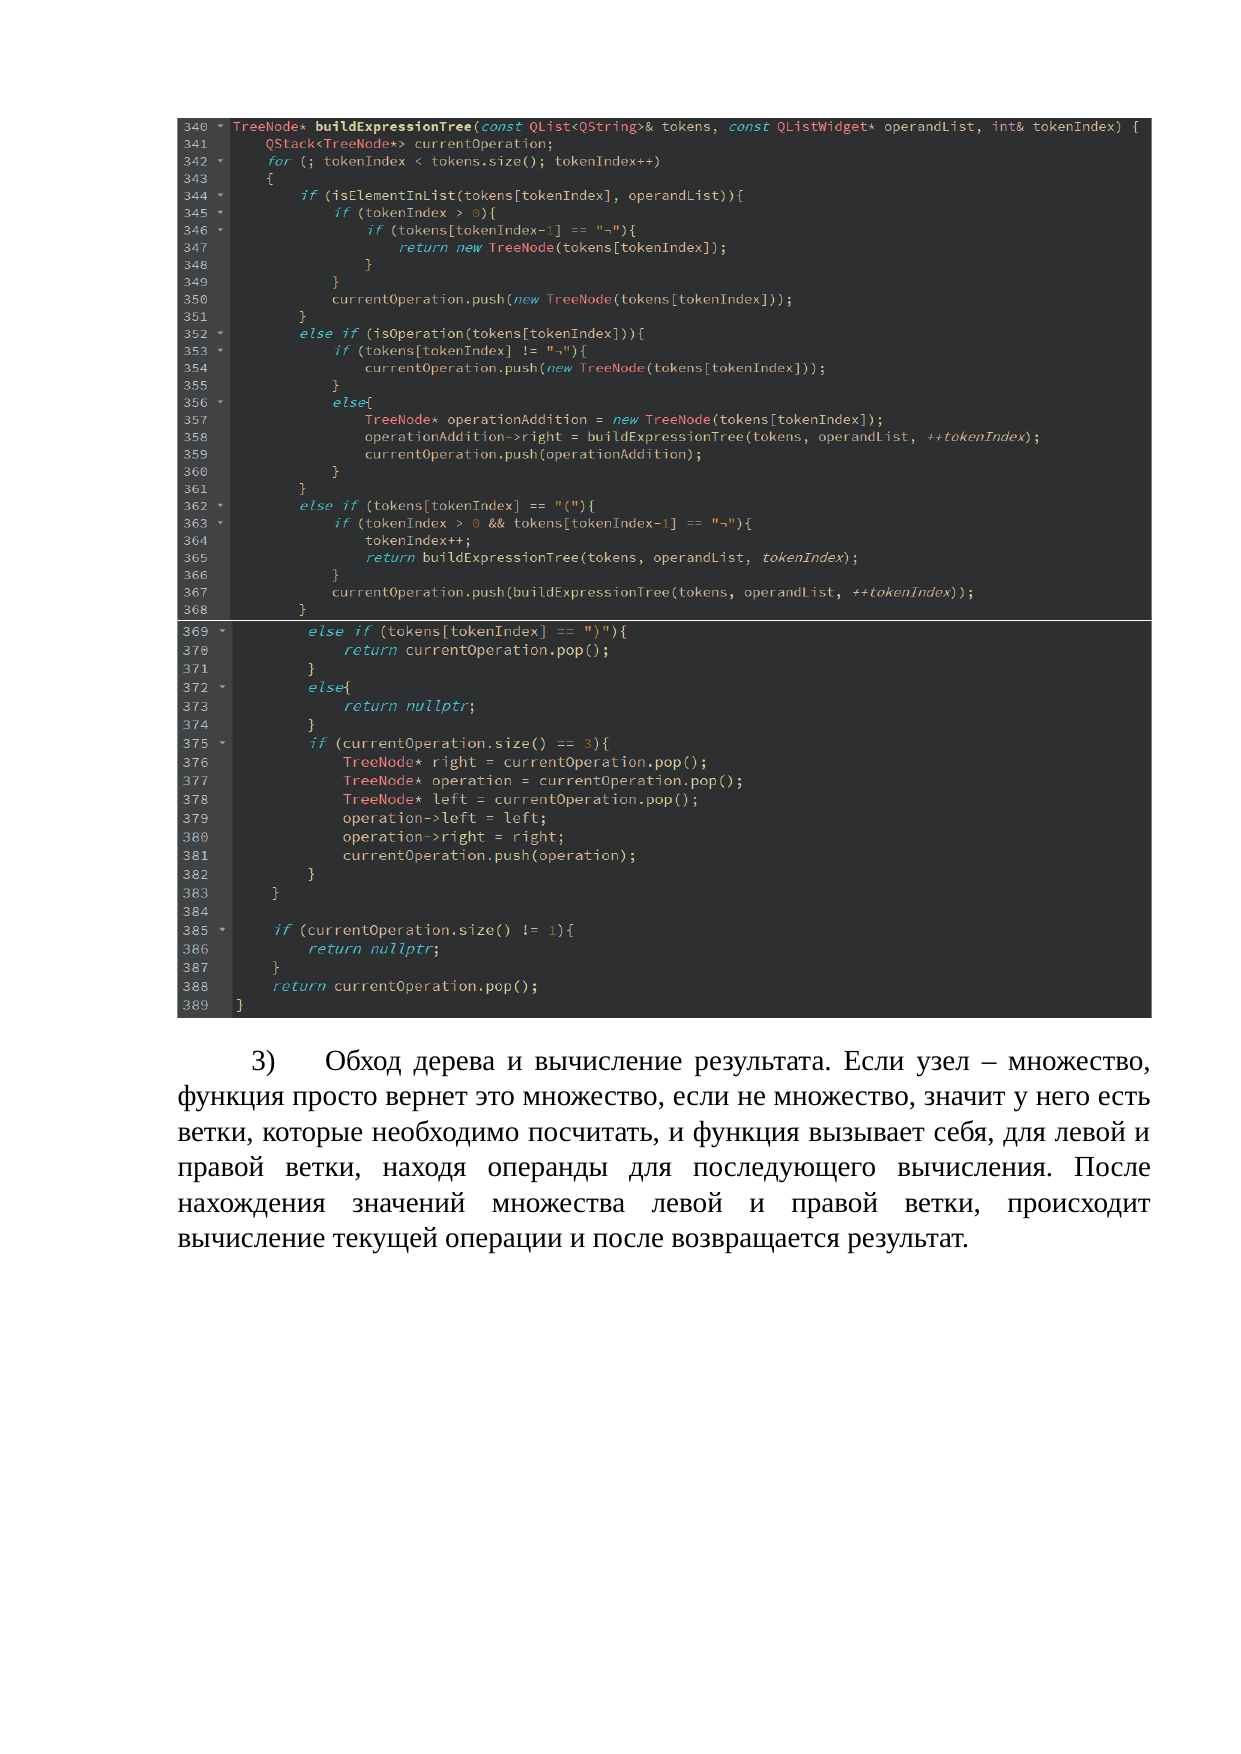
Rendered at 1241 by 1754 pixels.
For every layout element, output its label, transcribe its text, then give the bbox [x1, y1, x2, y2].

picture [177, 118, 1152, 620]
picture [177, 621, 1152, 1018]
list Обход дерева и вычисление результата. Если узел – множество, функция просто вернет это множество, если не множество, значит у него есть ветки, которые необходимо посчитать, и функция вызывает себя, для левой и правой ветки, находя операнды для последующего вычисления. После нахождения значений множества левой и правой ветки, происходит вычисление текущей операции и после возвращается результат. [177, 1043, 1152, 1254]
